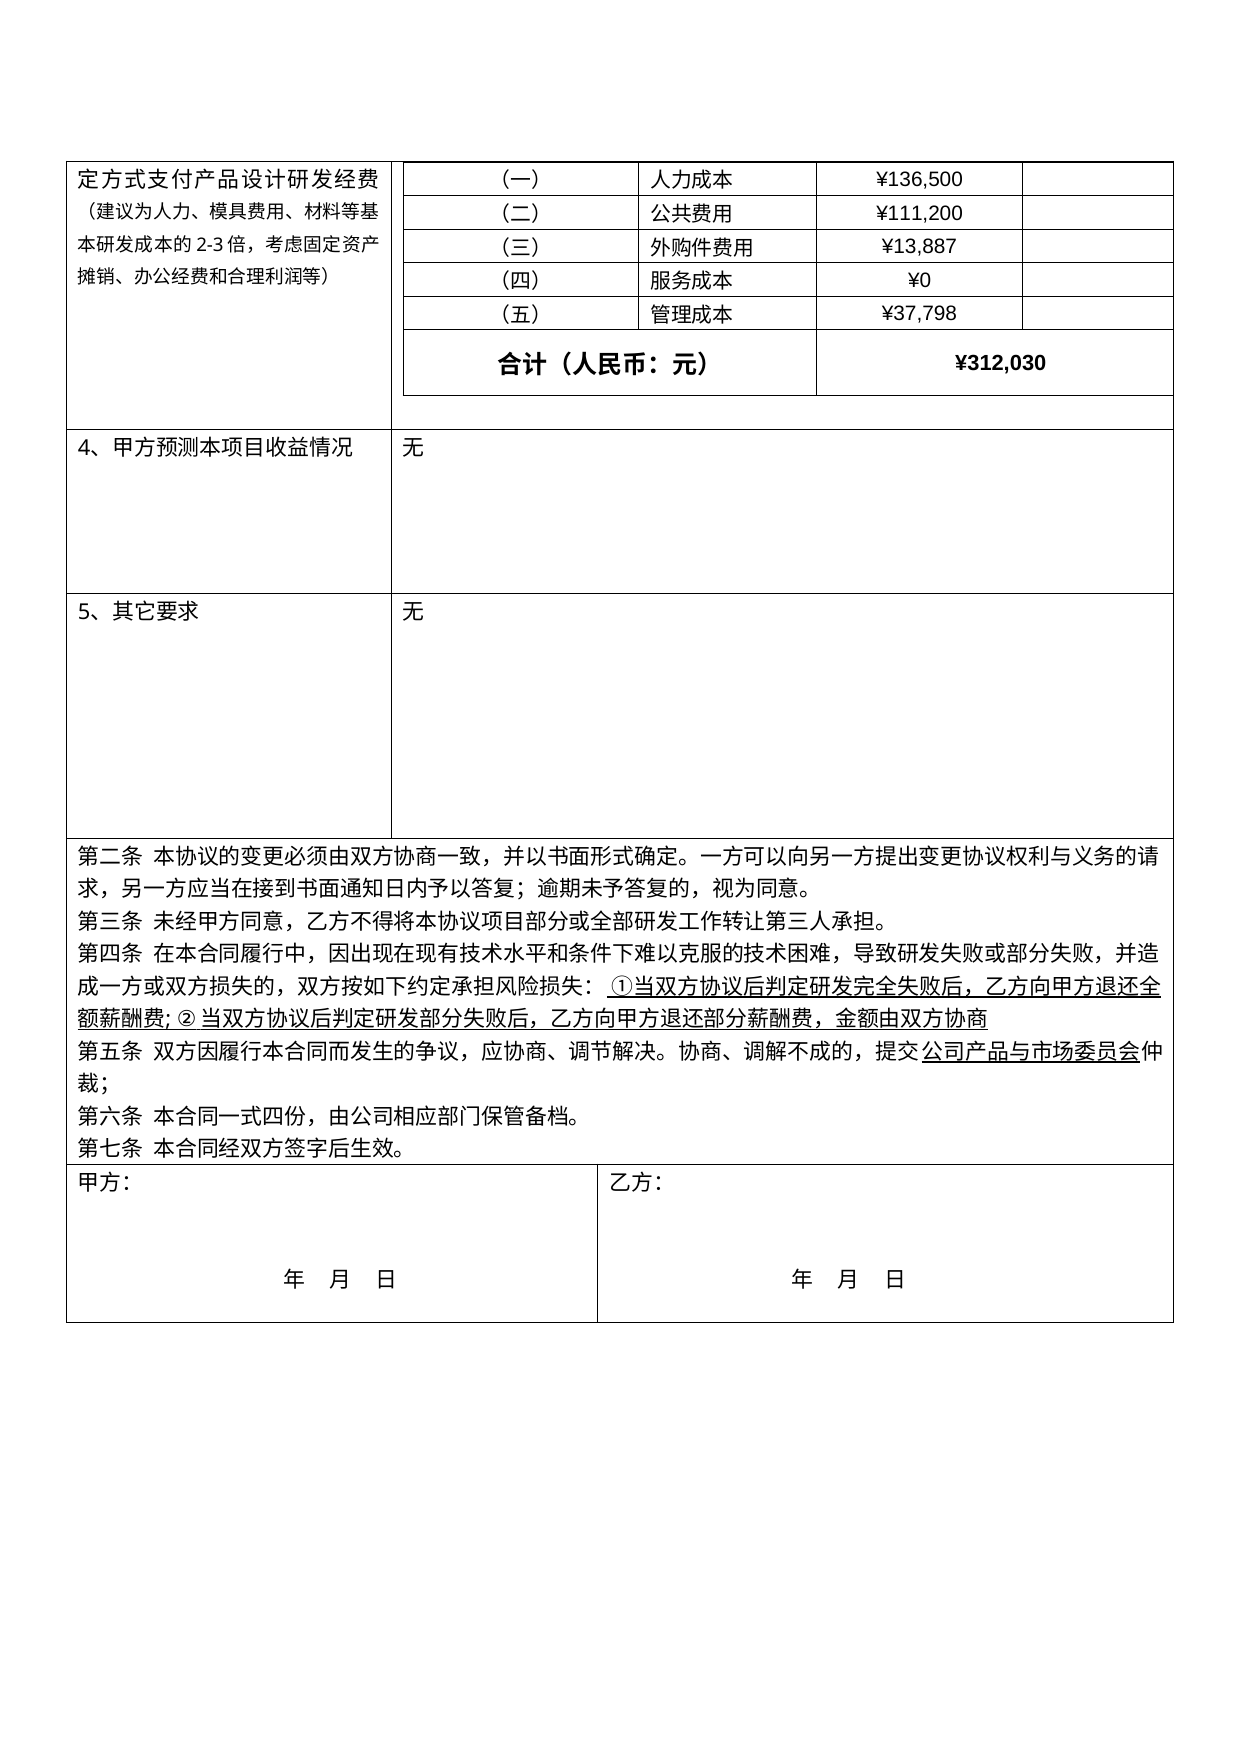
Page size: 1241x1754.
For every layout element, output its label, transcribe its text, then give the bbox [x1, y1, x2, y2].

table_cell 无 [392, 594, 1173, 837]
table_cell [392, 162, 1173, 429]
table_cell 甲方： 年 月 日 [67, 1165, 597, 1322]
table_cell 4、甲方预测本项目收益情况 [67, 430, 391, 592]
table_cell 乙方： 年 月 日 [598, 1165, 1173, 1322]
table_cell 5、其它要求 [67, 594, 391, 837]
table_cell 无 [392, 430, 1173, 592]
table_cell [67, 162, 391, 429]
table_cell 第二条 本协议的变更必须由双方协商一致，并以书面形式确定。一方可以向另一方提出变更协议权利与义务的请求，另一方应当在接到书面通知日内予以答复；逾期未予答复的，视为同意。 第三条 未经甲方同意，乙方不得将本协议项目部分或全部研发工作转让第三人承担。 第四条 在本合同履行中，因出现在现有技术水平和条件下难以克服的技术困难，导致研发失败或部分失败，并造成一方或双方损失的，双方按如下约定承担风险损失： ①当双方协议后判定研发完全失败后，乙方向甲方退还全额薪酬费; ②当双方协议后判定研发部分失败后，乙方向甲方退还部分薪酬费，金额由双方协商 第五条 双方因履行本合同而发生的争议，应协商、调节解决。协商、调解不成的，提交公司产品与市场委员会仲裁； 第六条 本合同一式四份，由公司相应部门保管备档。 第七条 本合同经双方签字后生效。 [67, 839, 1173, 1163]
